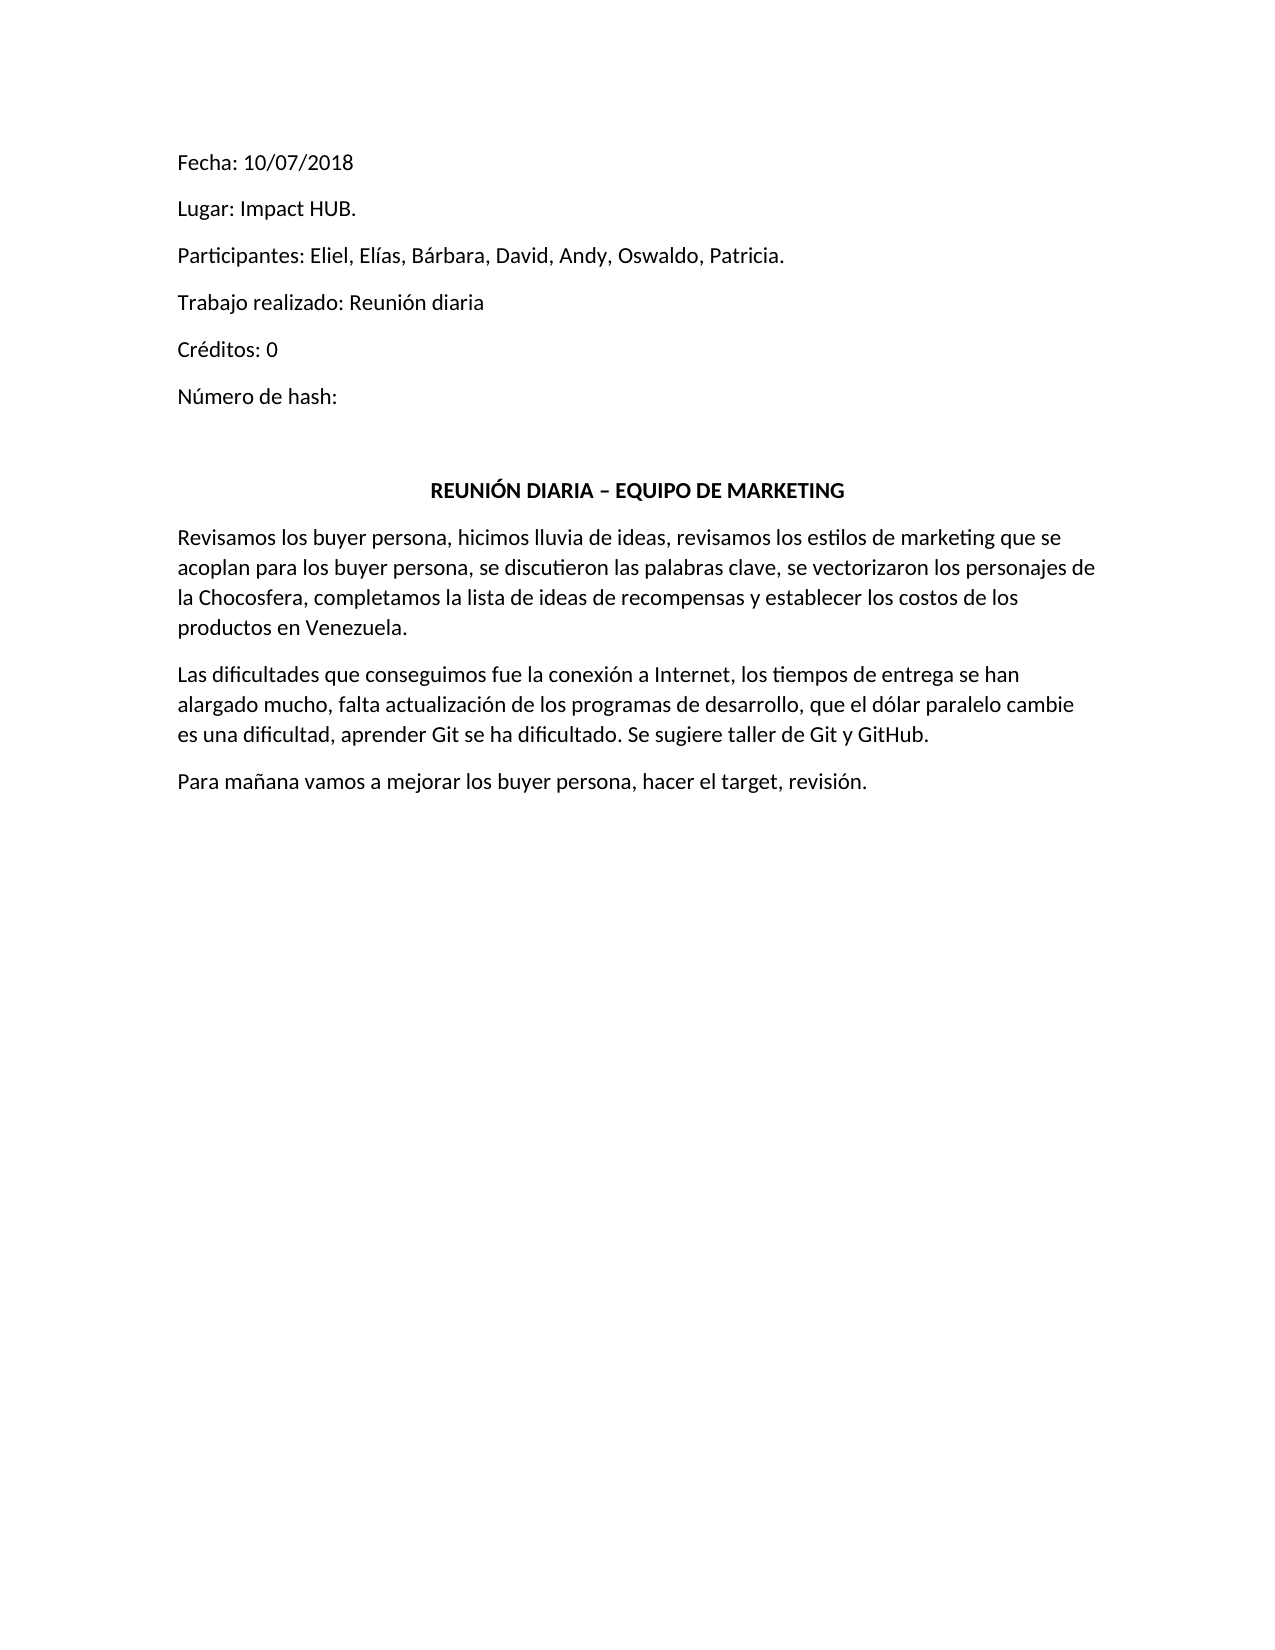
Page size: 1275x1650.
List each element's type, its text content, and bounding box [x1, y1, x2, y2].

text Créditos: 0 [177, 335, 1098, 363]
text Para mañana vamos a mejorar los buyer persona, hacer el target, revisión. [177, 767, 1098, 795]
text Las dificultades que conseguimos fue la conexión a Internet, los tiempos de entrega se han alargado mucho, falta actualización de los programas de desarrollo, que el dólar paralelo cambie es una dificultad, aprender Git se ha dificultado. Se sugiere taller de Git y GitHub. [177, 660, 1098, 748]
text Revisamos los buyer persona, hicimos lluvia de ideas, revisamos los estilos de marketing que se acoplan para los buyer persona, se discutieron las palabras clave, se vectorizaron los personajes de la Chocosfera, completamos la lista de ideas de recompensas y establecer los costos de los productos en Venezuela. [177, 523, 1098, 641]
text Participantes: Eliel, Elías, Bárbara, David, Andy, Oswaldo, Patricia. [177, 241, 1098, 269]
text Número de hash: [177, 382, 1098, 410]
text REUNIÓN DIARIA – EQUIPO DE MARKETING [177, 476, 1098, 504]
text Fecha: 10/07/2018 [177, 148, 1098, 176]
text Trabajo realizado: Reunión diaria [177, 288, 1098, 316]
text Lugar: Impact HUB. [177, 194, 1098, 222]
